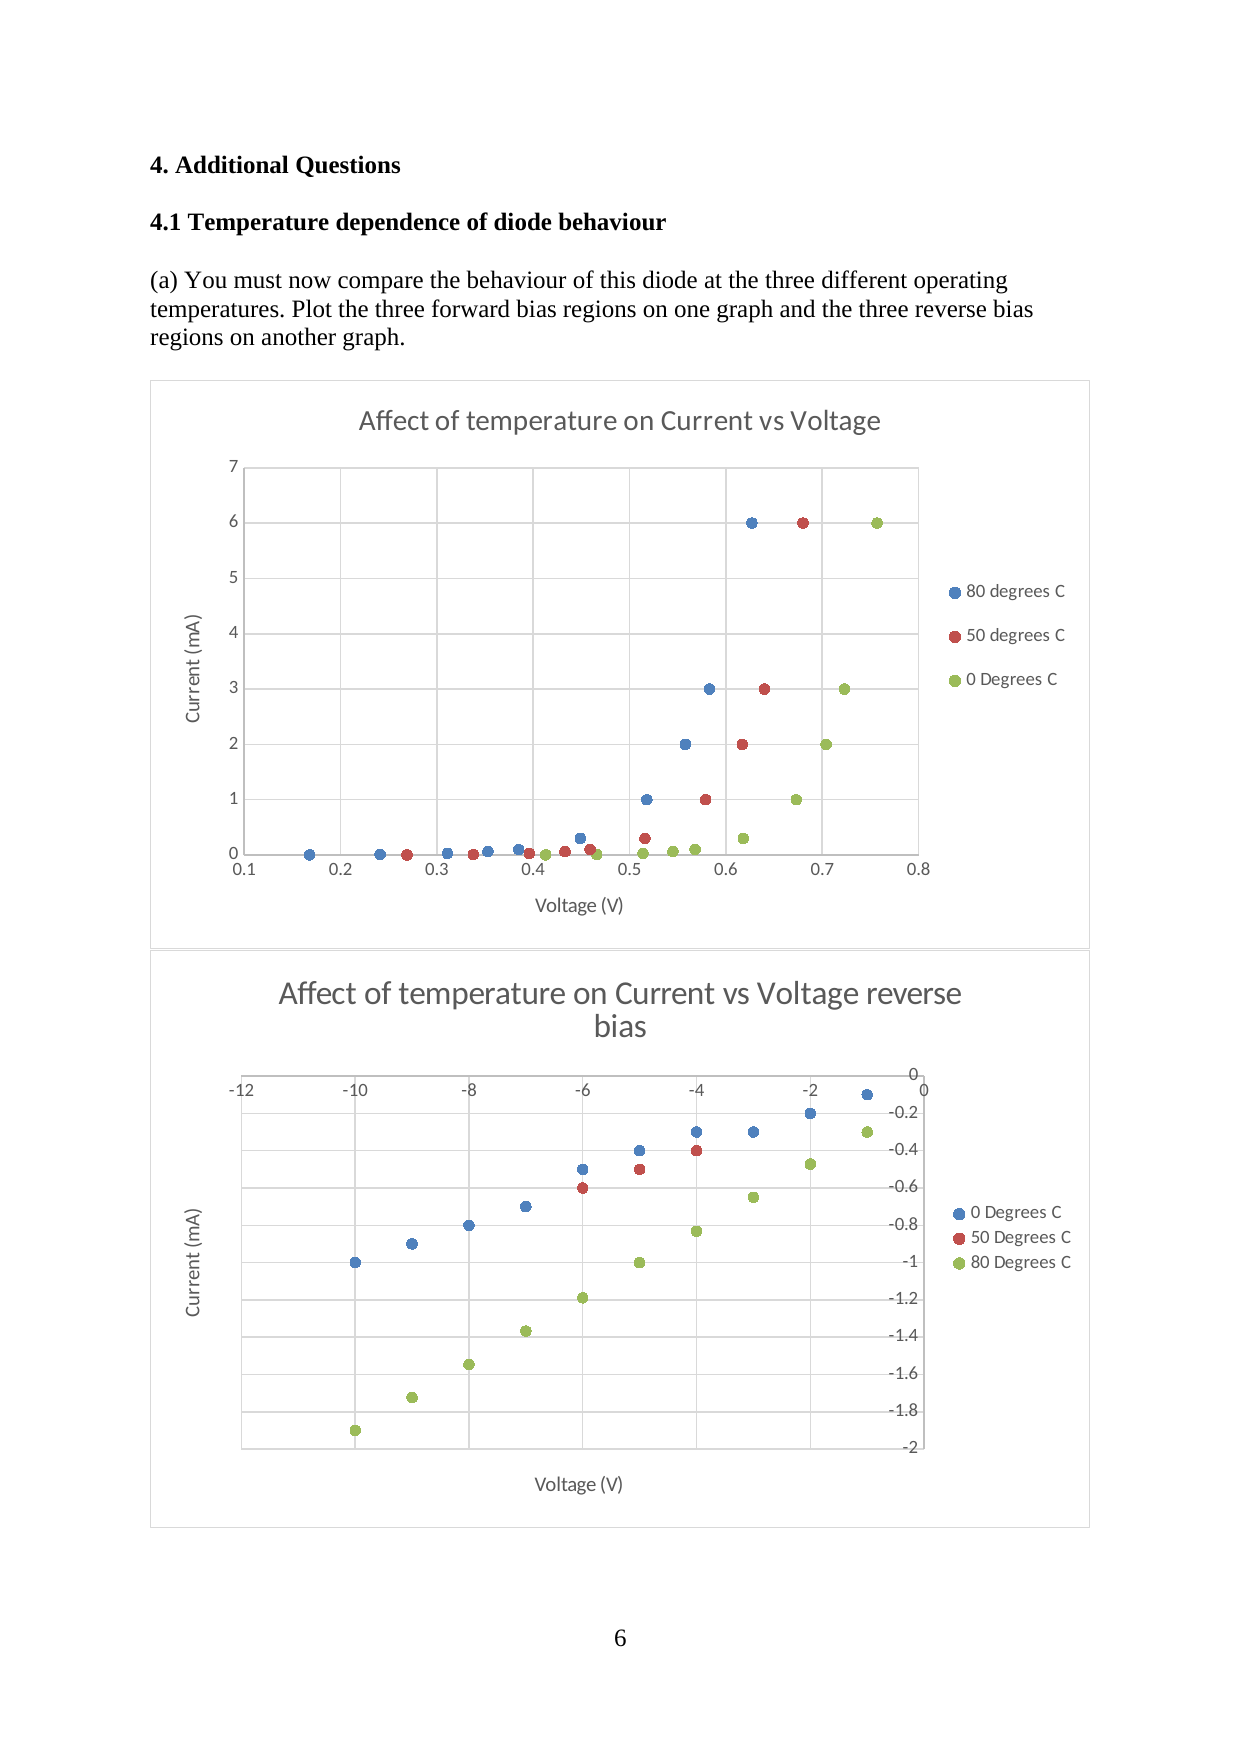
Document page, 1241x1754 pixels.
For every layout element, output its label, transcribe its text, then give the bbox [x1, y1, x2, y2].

text 4. Additional Questions [150, 150, 1090, 179]
text (a) You must now compare the behaviour of this diode at the three different operating temperatures. Plot the three forward bias regions on one graph and the three reverse bias regions on another graph. [150, 265, 1090, 351]
text 4.1 Temperature dependence of diode behaviour [150, 207, 1090, 236]
